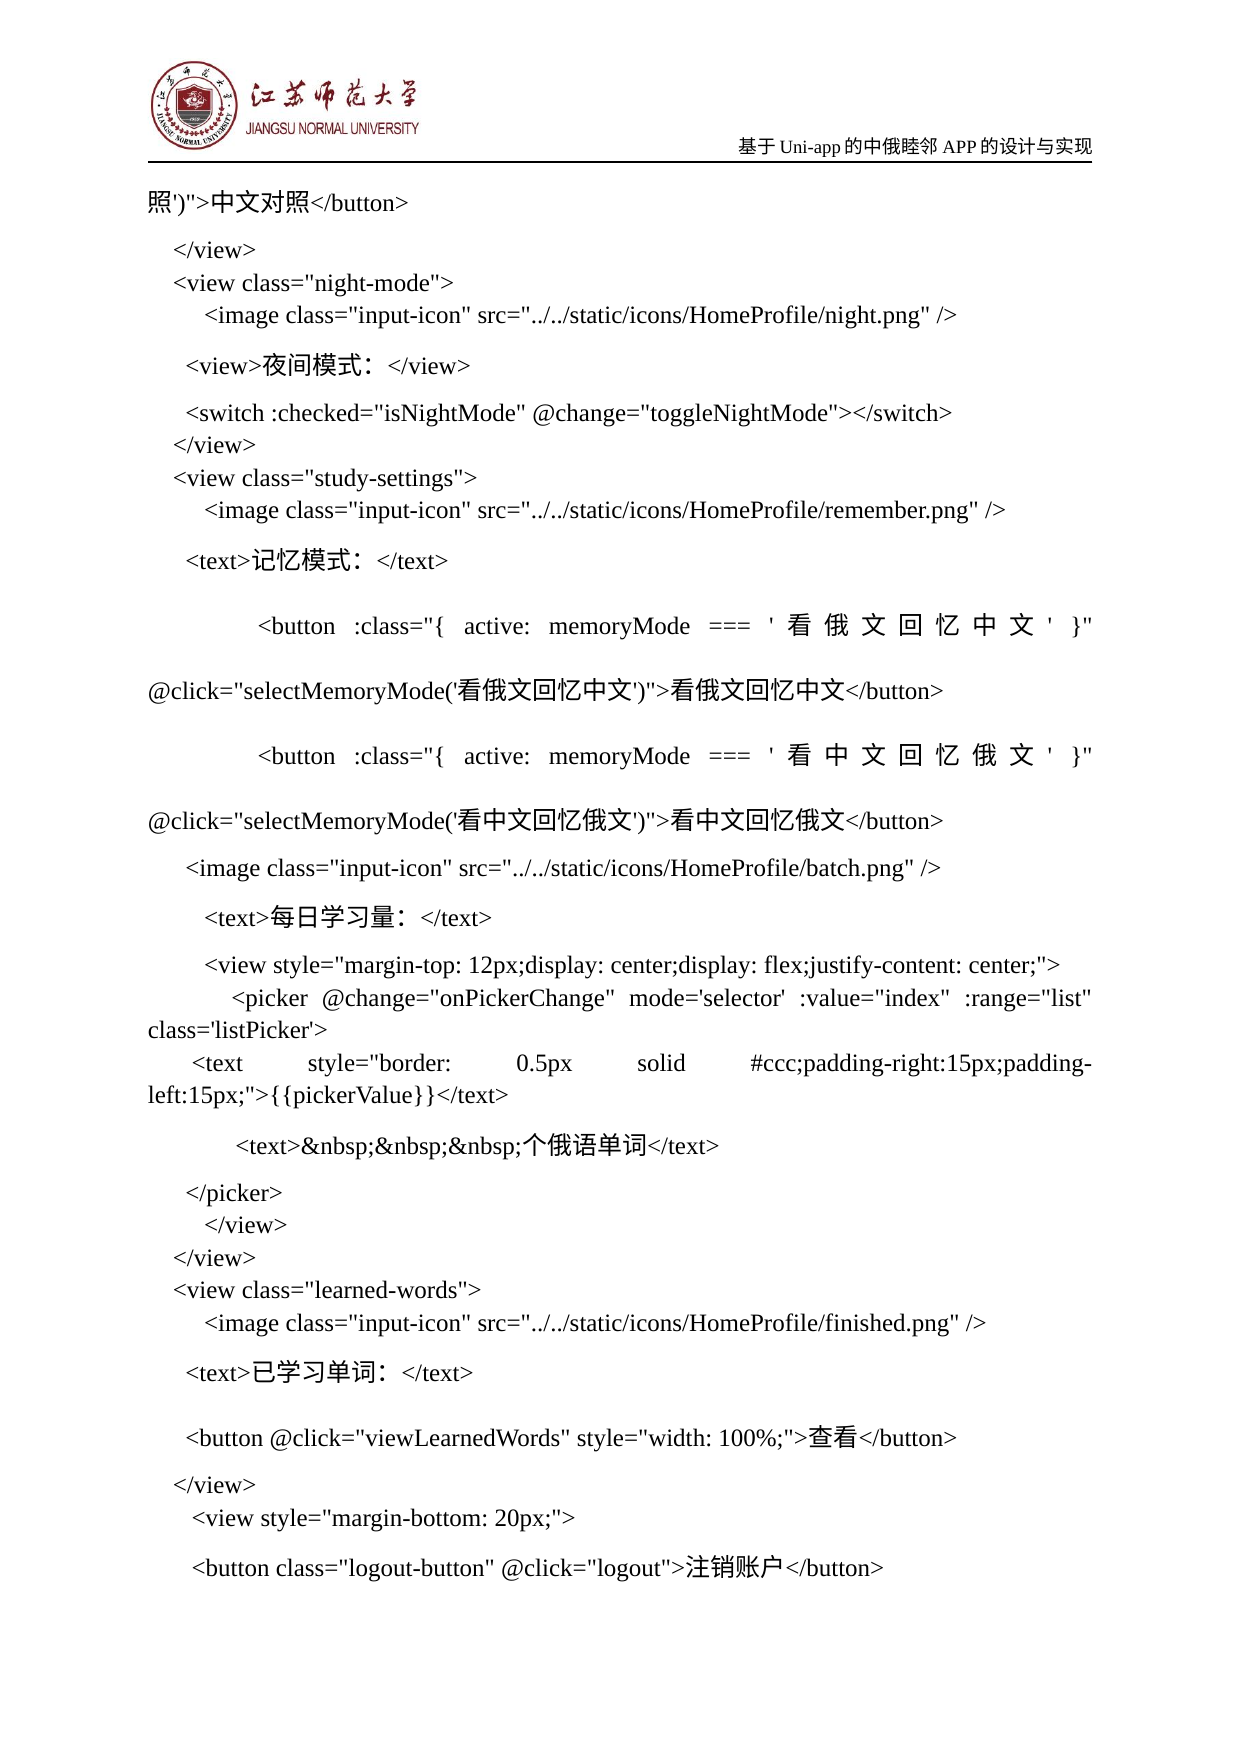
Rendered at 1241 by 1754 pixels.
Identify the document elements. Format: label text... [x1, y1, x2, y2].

text <view class="night-mode"> [148, 266, 1092, 298]
text <view>夜间模式：</view> [148, 331, 1092, 396]
text </picker> [148, 1176, 1092, 1208]
text <view class="learned-words"> [148, 1273, 1092, 1306]
text <button :class="{ active: memoryMode === '看中文回忆俄文' }" @click="selectMemoryMode('看中文回忆俄文')">看中文回忆俄文</button> [148, 721, 1092, 851]
text <text>每日学习量：</text> [148, 883, 1092, 948]
text <text>记忆模式：</text> [148, 526, 1092, 591]
text <text>&nbsp;&nbsp;&nbsp;个俄语单词</text> [148, 1111, 1092, 1176]
text <button :class="{ active: memoryMode === '看俄文回忆中文' }" @click="selectMemoryMode('看俄文回忆中文')">看俄文回忆中文</button> [148, 591, 1092, 721]
text <image class="input-icon" src="../../static/icons/HomeProfile/night.png" /> [148, 298, 1092, 331]
text <view style="margin-top: 12px;display: center;display: flex;justify-content: center;"> [148, 948, 1092, 981]
text <switch :checked="isNightMode" @change="toggleNightMode"></switch> [148, 396, 1092, 428]
text <view class="study-settings"> [148, 461, 1092, 493]
text <picker @change="onPickerChange" mode='selector' :value="index" :range="list" class='listPicker'> [148, 981, 1092, 1046]
text <button @click="viewLearnedWords" style="width: 100%;">查看</button> [148, 1403, 1092, 1468]
text <button :class="{ active: language === '中文对照' }" @click="selectLanguage('中文对照')">中文对照</button> [148, 168, 1092, 233]
text <text>已学习单词：</text> [148, 1338, 1092, 1403]
text <view style="margin-bottom: 20px;"> [148, 1501, 1092, 1533]
text </view> [148, 428, 1092, 461]
text </view> [148, 1468, 1092, 1501]
text <image class="input-icon" src="../../static/icons/HomeProfile/finished.png" /> [148, 1306, 1092, 1338]
text </view> [148, 1208, 1092, 1241]
picture [147, 58, 436, 154]
text </view> [148, 233, 1092, 266]
text <image class="input-icon" src="../../static/icons/HomeProfile/batch.png" /> [148, 851, 1092, 883]
text <button class="logout-button" @click="logout">注销账户</button> [148, 1533, 1092, 1598]
text <text style="border: 0.5px solid #ccc;padding-right:15px;padding-left:15px;">{{pickerValue}}</text> [148, 1046, 1092, 1111]
text <image class="input-icon" src="../../static/icons/HomeProfile/remember.png" /> [148, 493, 1092, 526]
text </view> [148, 1241, 1092, 1273]
